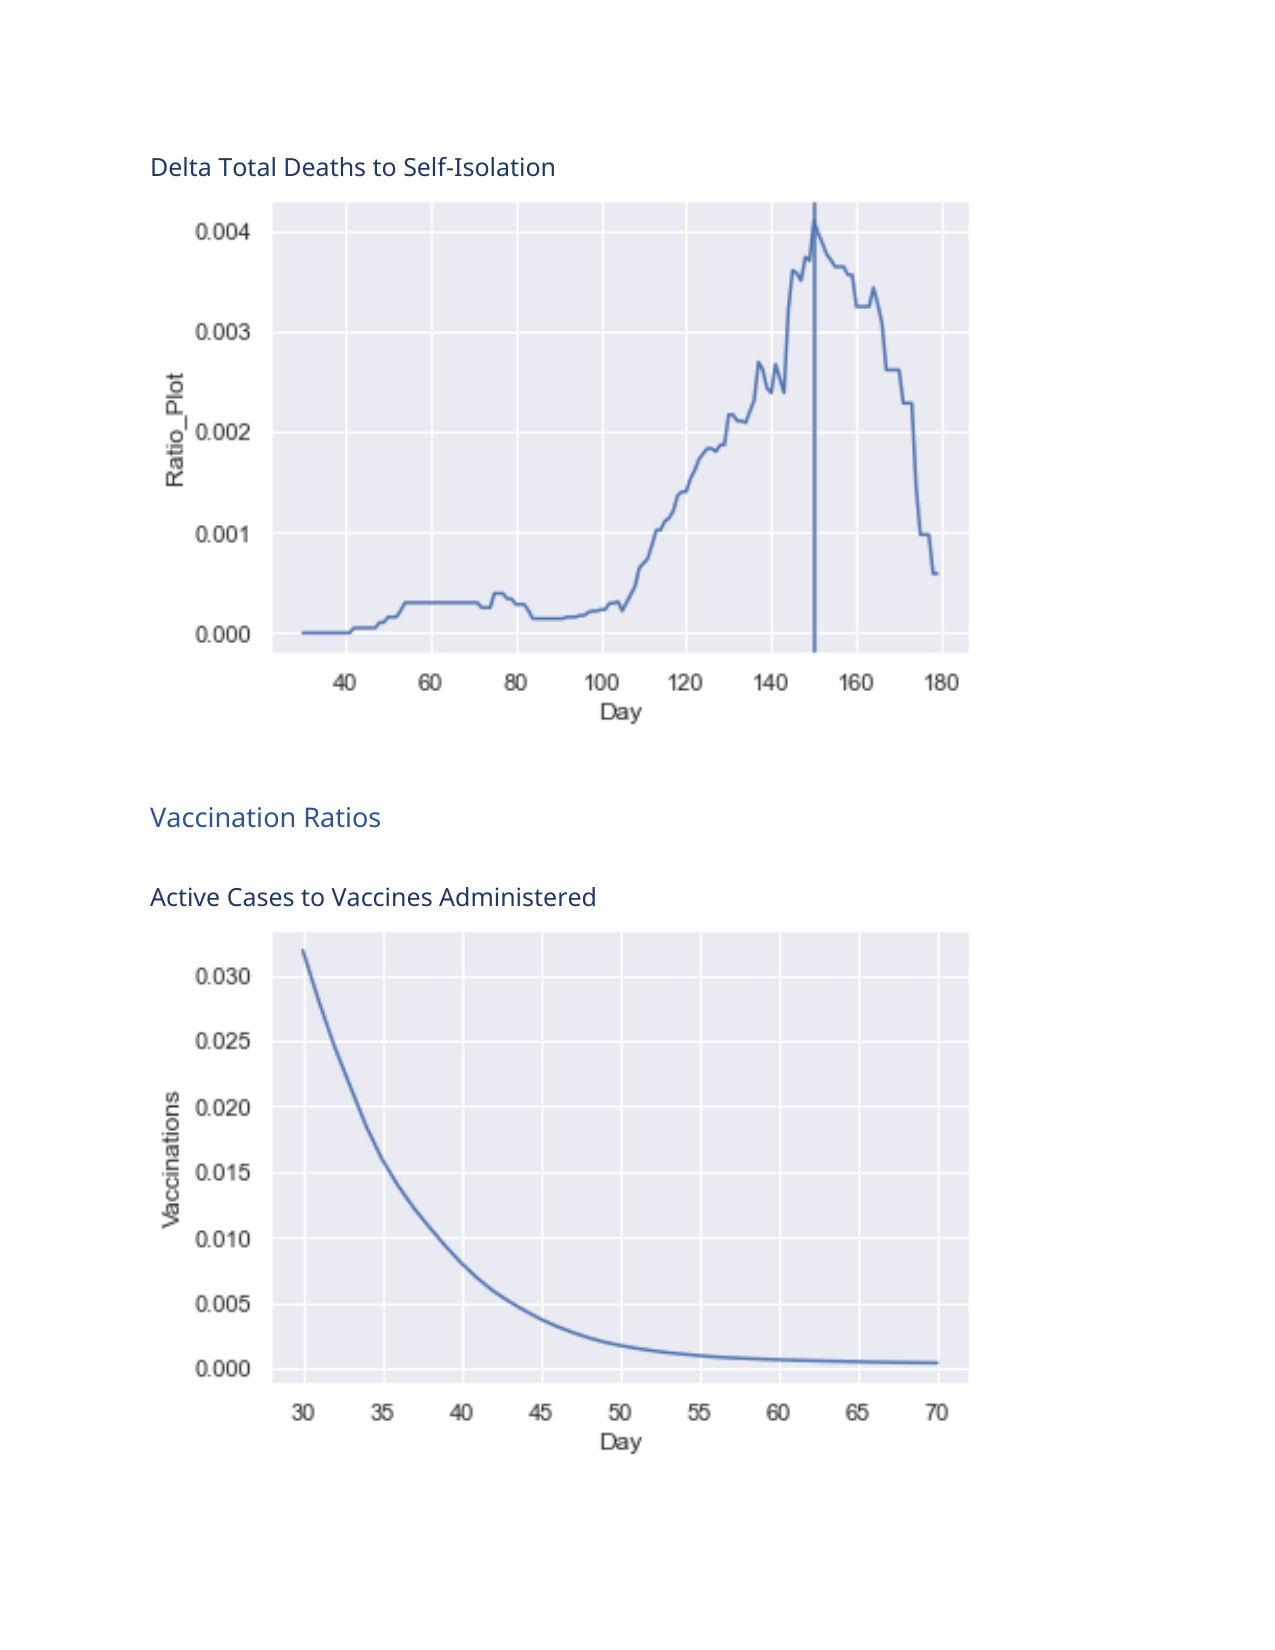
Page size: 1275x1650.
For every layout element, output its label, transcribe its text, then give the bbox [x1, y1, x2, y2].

subtitle Active Cases to Vaccines Administered [150, 880, 1125, 914]
picture [150, 186, 984, 739]
picture [150, 916, 984, 1469]
subtitle Vaccination Ratios [150, 798, 1125, 835]
subtitle Delta Total Deaths to Self-Isolation [150, 150, 1125, 184]
